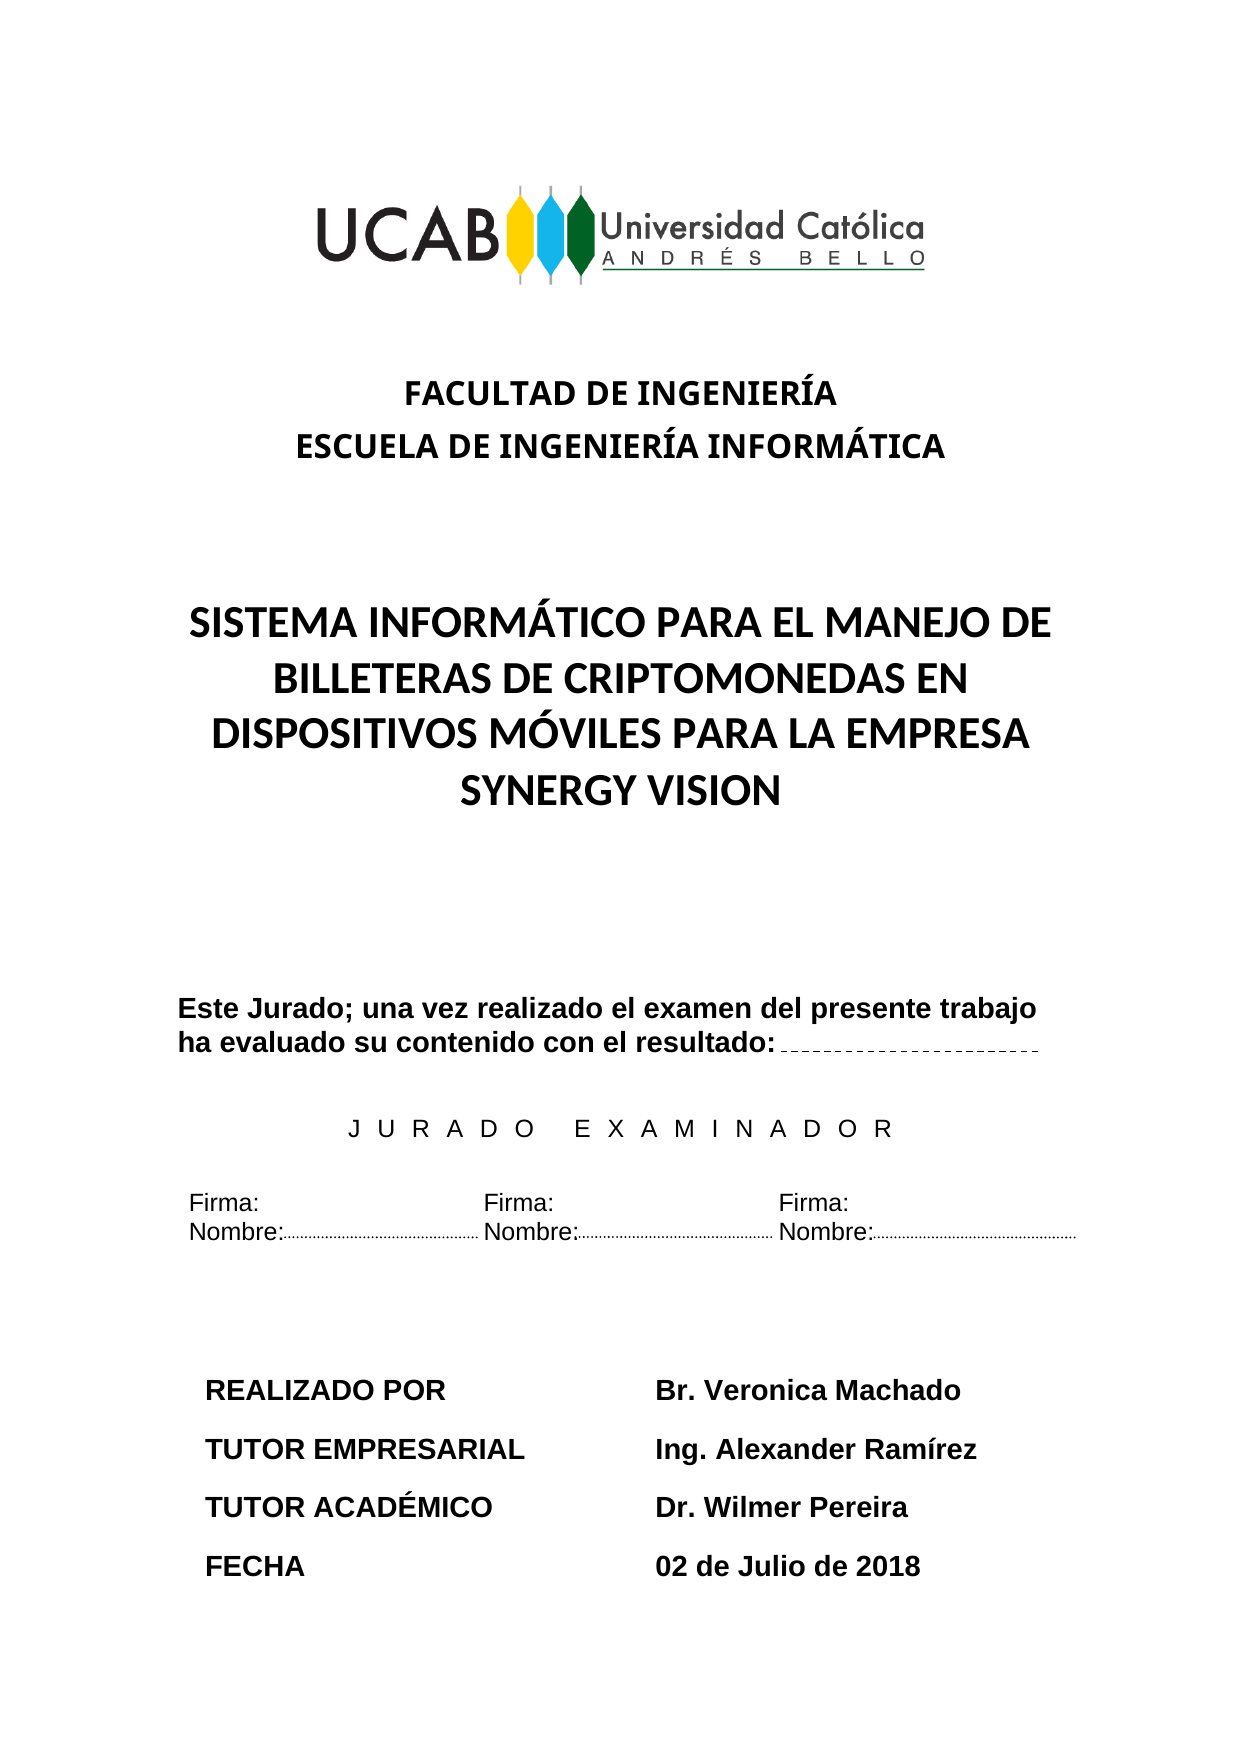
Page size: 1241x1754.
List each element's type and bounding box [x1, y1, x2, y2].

picture [317, 185, 925, 285]
